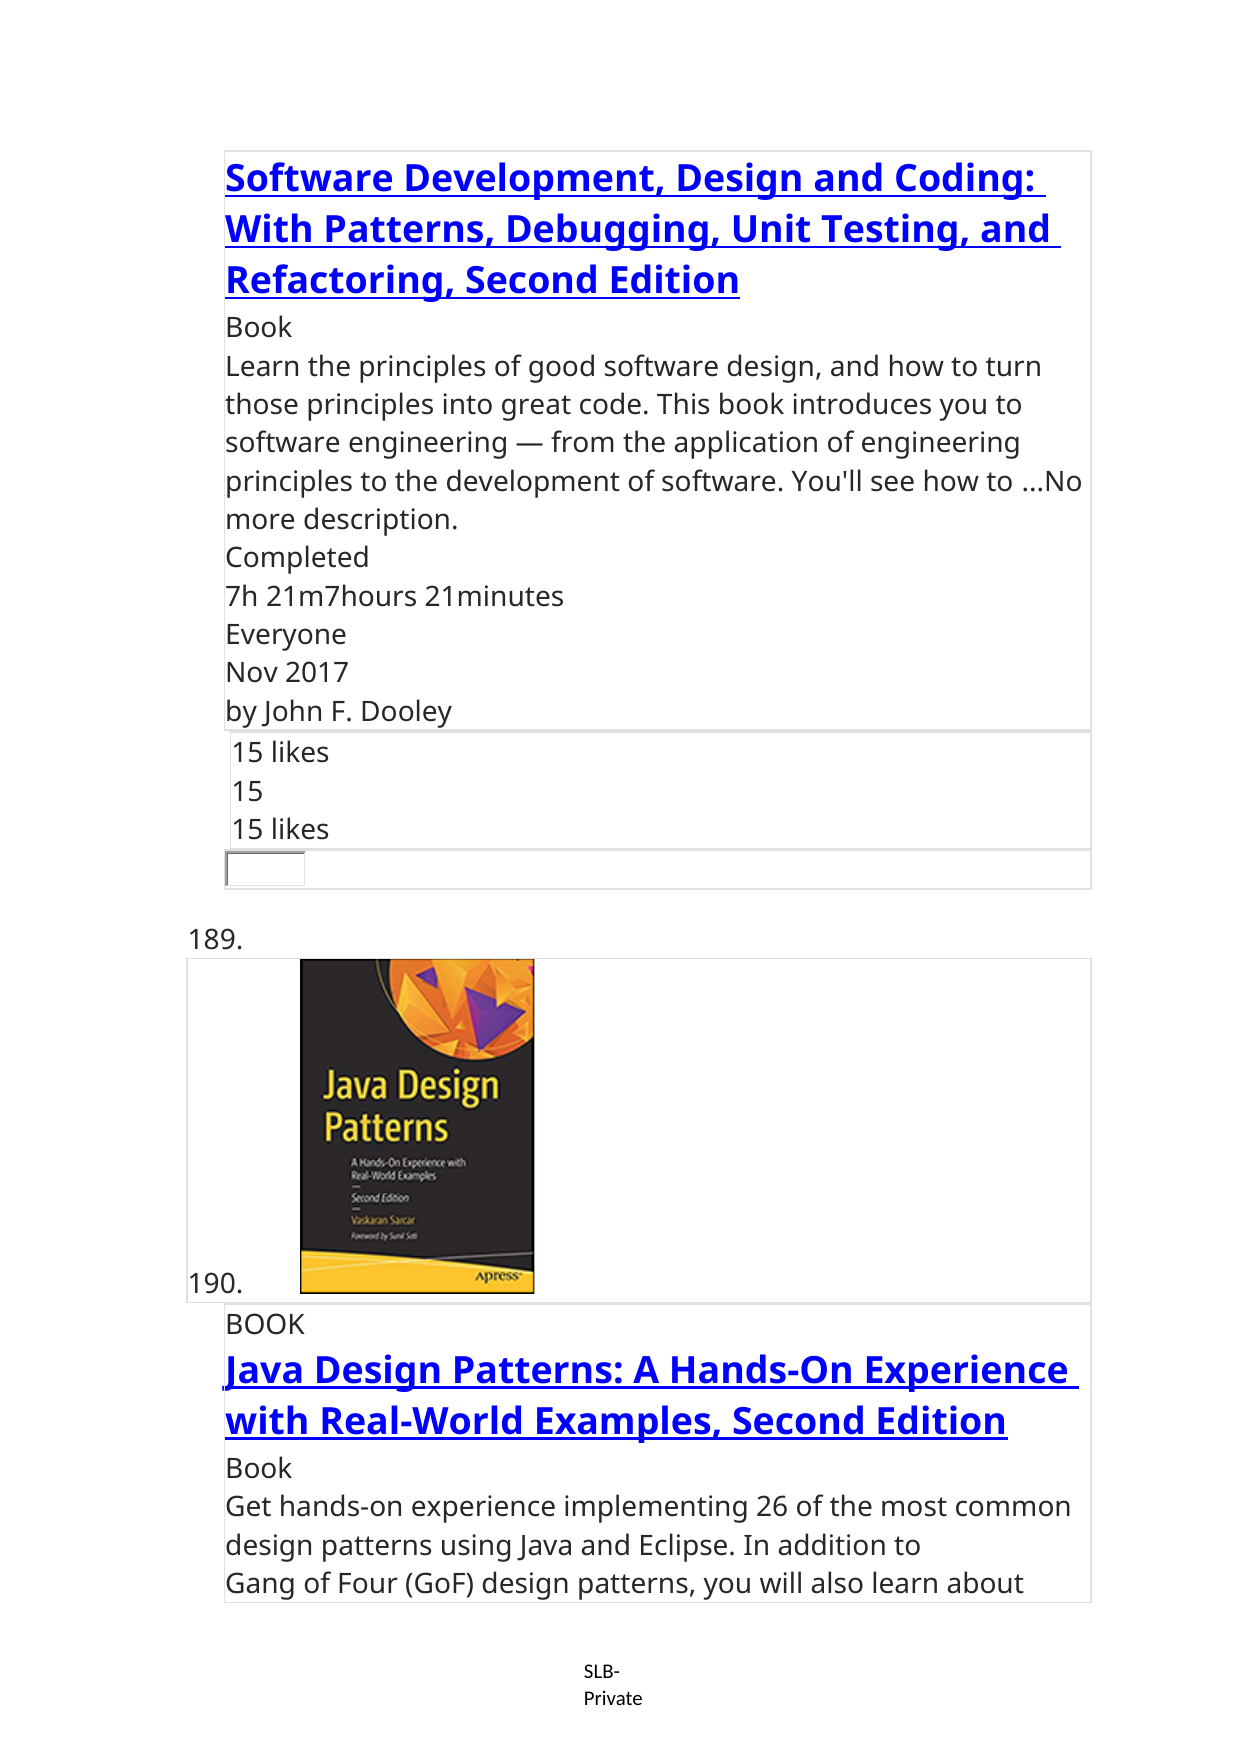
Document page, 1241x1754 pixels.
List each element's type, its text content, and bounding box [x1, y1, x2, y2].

picture [300, 959, 535, 1294]
text 15 likes [231, 733, 1090, 769]
text Learn the principles of good software design, and how to turn those principles into great code. This book introduces you to software engineering ― from the application of engineering principles to the development of software. You'll see how to ...No more description. [225, 344, 1090, 536]
text Everyone [225, 613, 1090, 651]
text 7h 21m7hours 21minutes [225, 574, 1090, 613]
text Nov 2017 [225, 651, 1090, 689]
text BOOK [225, 1305, 1090, 1341]
text Software Development, Design and Coding: With Patterns, Debugging, Unit Testing, and Refactoring, Second Edition [225, 152, 1090, 305]
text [225, 1485, 1090, 1602]
text 15 [231, 769, 1090, 808]
text Completed [225, 536, 1090, 574]
text Book [225, 306, 1090, 344]
text by John F. Dooley [225, 689, 1090, 729]
text Book [225, 1447, 1090, 1485]
text Java Design Patterns: A Hands-On Experience with Real-World Examples, Second Edition [225, 1341, 1090, 1445]
text 15 likes [231, 808, 1090, 848]
